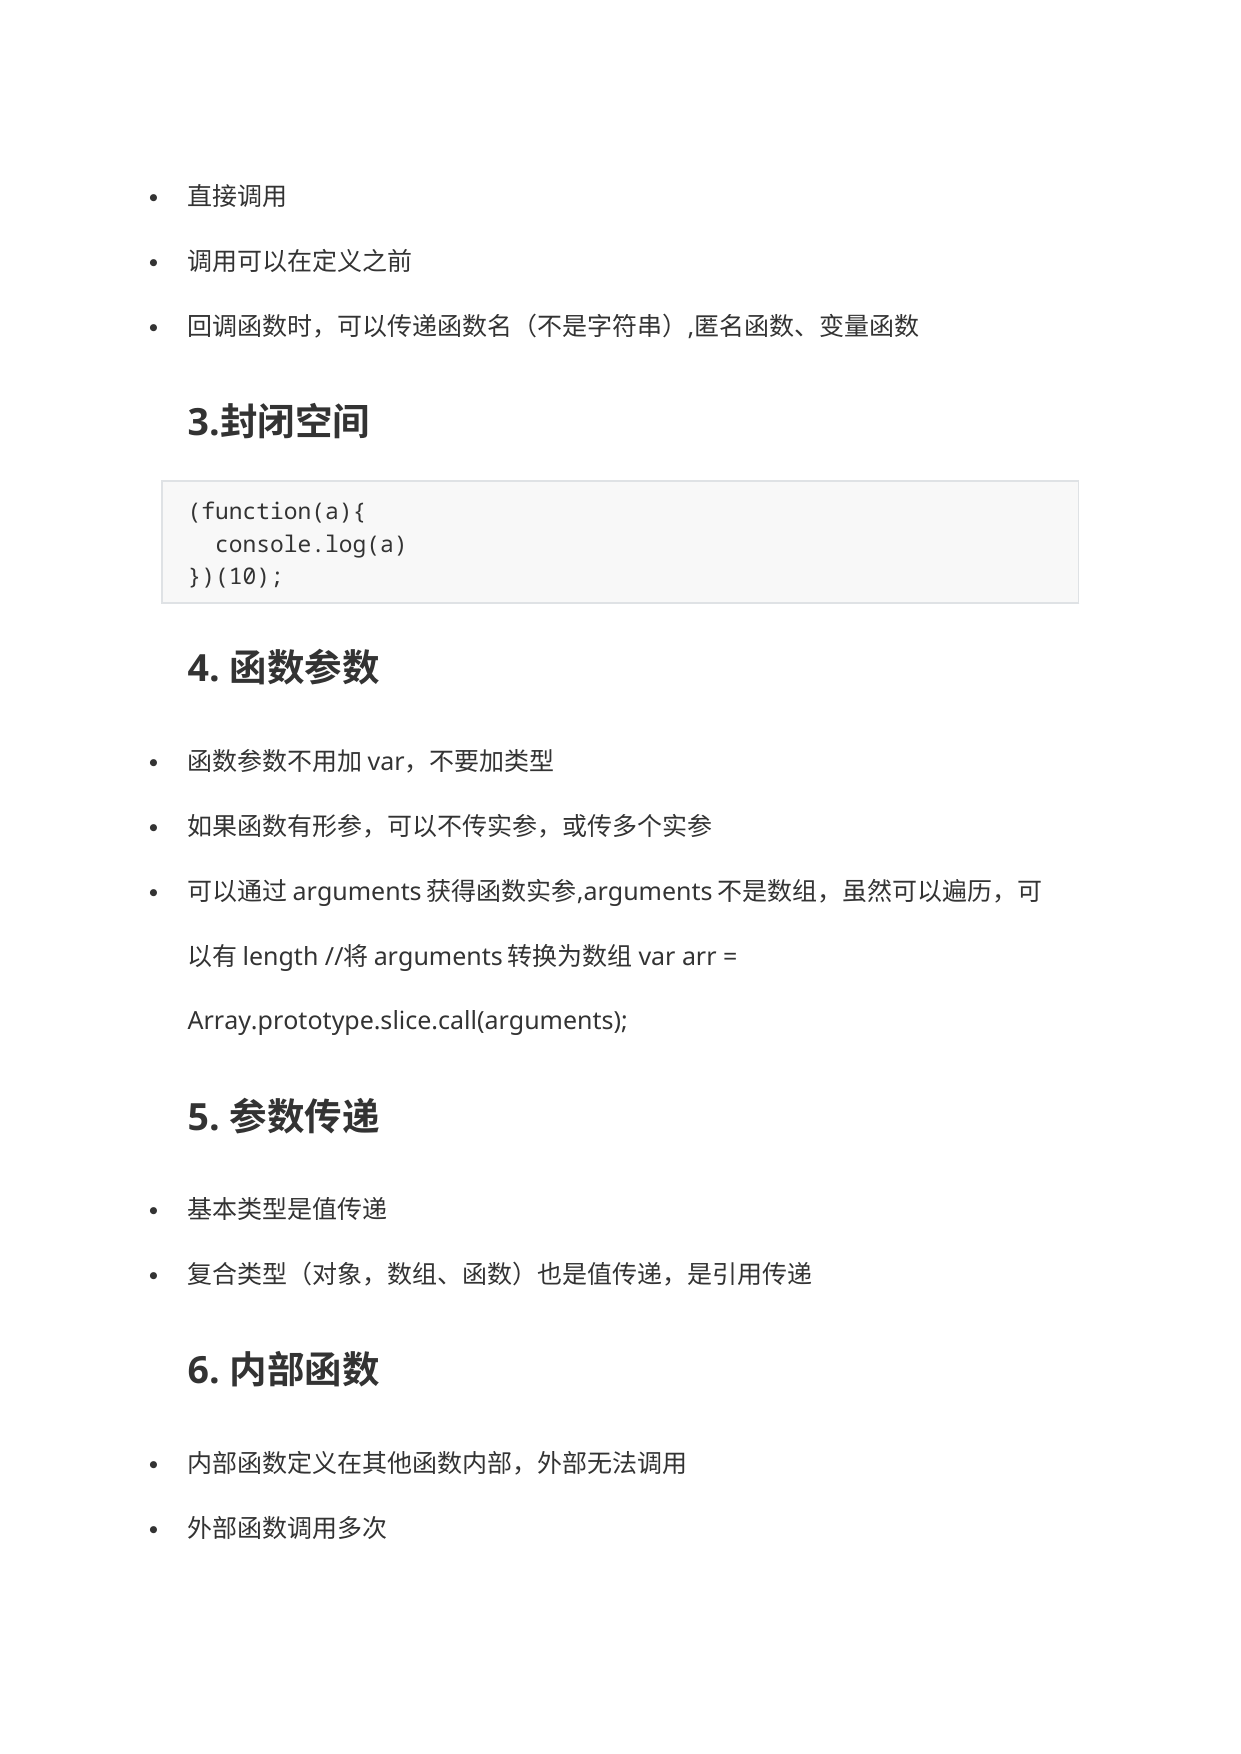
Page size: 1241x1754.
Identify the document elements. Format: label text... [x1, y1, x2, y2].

text 6. 内部函数 [187, 1335, 1053, 1400]
text 4. 函数参数 [187, 633, 1053, 698]
list 函数参数不用加var，不要加类型 [150, 727, 1053, 792]
text 5. 参数传递 [187, 1081, 1053, 1146]
list 直接调用 [150, 162, 1053, 227]
list 可以通过arguments获得函数实参,arguments不是数组，虽然可以遍历，可以有length​ //将arguments转换为数组​ var arr = Array.prototype.slice.call(arguments); [150, 857, 1053, 1052]
text 3.封闭空间 [187, 386, 1053, 451]
list 回调函数时，可以传递函数名（不是字符串）,匿名函数、变量函数 [150, 292, 1053, 357]
list 如果函数有形参，可以不传实参，或传多个实参 [150, 792, 1053, 857]
list 调用可以在定义之前 [150, 227, 1053, 292]
list 内部函数定义在其他函数内部，外部无法调用 [150, 1429, 1053, 1494]
list 复合类型（对象，数组、函数）也是值传递，是引用传递 [150, 1241, 1053, 1306]
list 外部函数调用多次 [150, 1494, 1053, 1559]
list 基本类型是值传递 [150, 1176, 1053, 1241]
text (function(a){ console.log(a) })(10); [163, 482, 1078, 602]
